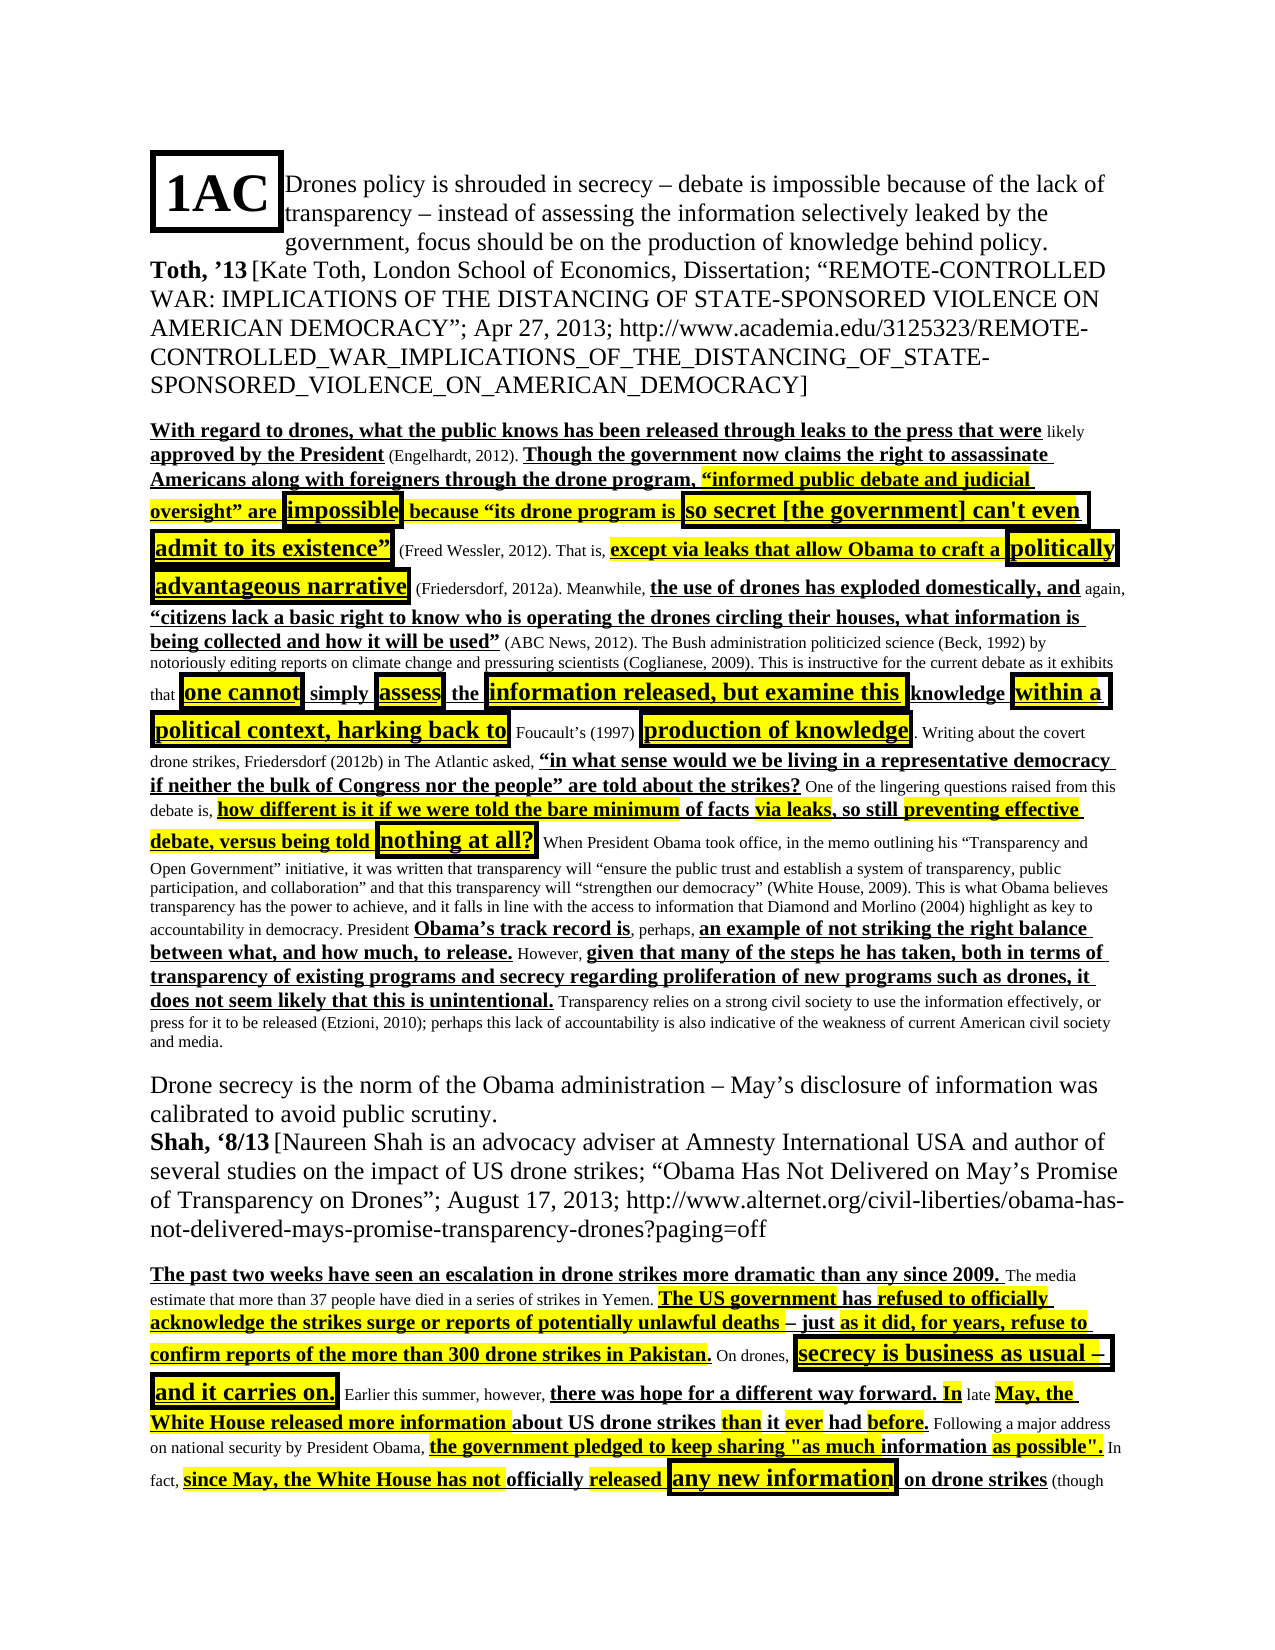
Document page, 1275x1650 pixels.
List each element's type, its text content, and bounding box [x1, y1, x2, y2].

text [150, 1262, 1125, 1496]
subtitle Drones policy is shrouded in secrecy – debate is impossible because of the lack of transparency – instead of assessing the information selectively leaked by the government, focus should be on the production of knowledge behind policy. [150, 169, 1125, 255]
subtitle Drone secrecy is the norm of the Obama administration – May’s disclosure of information was calibrated to avoid public scrutiny. [150, 1070, 1125, 1127]
text Shah, ‘8/13 [Naureen Shah is an advocacy adviser at Amnesty International USA and author of several studies on the impact of US drone strikes; “Obama Has Not Delivered on May’s Promise of Transparency on Drones”; August 17, 2013; http://www.alternet.org/civil-liberties/obama-has-not-delivered-mays-promise-transparency-drones?paging=off [150, 1127, 1125, 1242]
text Toth, ’13 [Kate Toth, London School of Economics, Dissertation; “REMOTE-CONTROLLED WAR: IMPLICATIONS OF THE DISTANCING OF STATE-SPONSORED VIOLENCE ON AMERICAN DEMOCRACY”; Apr 27, 2013; http://www.academia.edu/3125323/REMOTE-CONTROLLED_WAR_IMPLICATIONS_OF_THE_DISTANCING_OF_STATE-SPONSORED_VIOLENCE_ON_AMERICAN_DEMOCRACY] [150, 255, 1125, 399]
text With regard to drones, what the public knows has been released through leaks to the press that were likely approved by the President (Engelhardt, 2012). Though the government now claims the right to assassinate Americans along with foreigners through the drone program, “informed public debate and judicial oversight” are impossible because “its drone program is so secret [the government] can't even admit to its existence” (Freed Wessler, 2012). That is, except via leaks that allow Obama to craft a politically advantageous narrative (Friedersdorf, 2012a). Meanwhile, the use of drones has exploded domestically, and again, “citizens lack a basic right to know who is operating the drones circling their houses, what information is being collected and how it will be used” (ABC News, 2012). The Bush administration politicized science (Beck, 1992) by notoriously editing reports on climate change and pressuring scientists (Coglianese, 2009). This is instructive for the current debate as it exhibits that one cannot simply assess the information released, but examine this knowledge within a political context, harking back to Foucault’s (1997) production of knowledge. Writing about the covert drone strikes, Friedersdorf (2012b) in The Atlantic asked, “in what sense would we be living in a representative democracy if neither the bulk of Congress nor the people” are told about the strikes? One of the lingering questions raised from this debate is, how different is it if we were told the bare minimum of facts via leaks, so still preventing effective debate, versus being told nothing at all? When President Obama took office, in the memo outlining his “Transparency and Open Government” initiative, it was written that transparency will “ensure the public trust and establish a system of transparency, public participation, and collaboration” and that this transparency will “strengthen our democracy” (White House, 2009). This is what Obama believes transparency has the power to achieve, and it falls in line with the access to information that Diamond and Morlino (2004) highlight as key to accountability in democracy. President Obama’s track record is, perhaps, an example of not striking the right balance between what, and how much, to release. However, given that many of the steps he has taken, both in terms of transparency of existing programs and secrecy regarding proliferation of new programs such as drones, it does not seem likely that this is unintentional. Transparency relies on a strong civil society to use the information effectively, or press for it to be released (Etzioni, 2010); perhaps this lack of accountability is also indicative of the weakness of current American civil society and media. [150, 418, 1125, 1051]
subtitle 1AC [156, 158, 278, 225]
